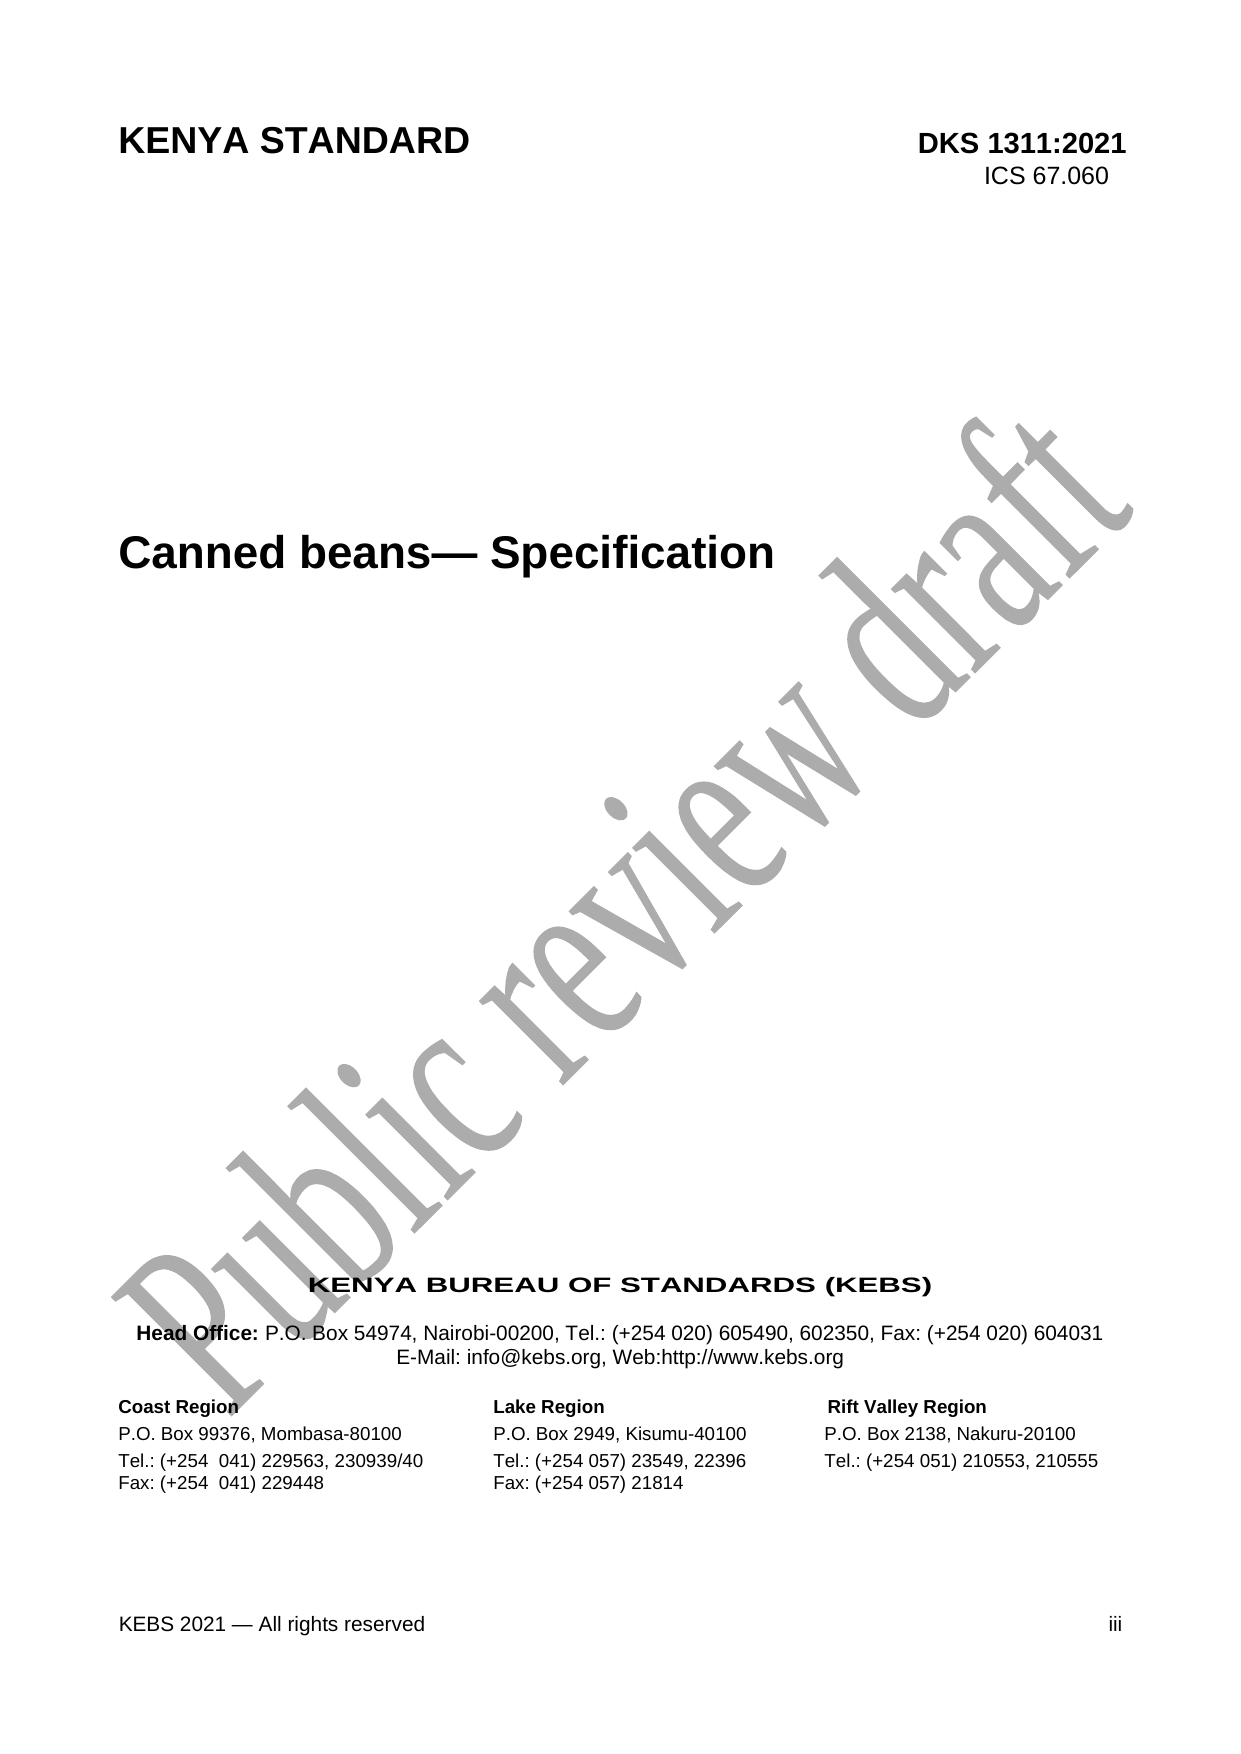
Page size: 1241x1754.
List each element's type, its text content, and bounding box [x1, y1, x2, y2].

text Tel.: (+254 041) 229563, 230939/40 Tel.: (+254 057) 23549, 22396 Tel.: (+254 051) 210553, 210555 [118, 1444, 1152, 1472]
text Fax: (+254 041) 229448 Fax: (+254 057) 21814 [118, 1472, 1122, 1493]
text KENYA BUREAU OF STANDARDS (KEBS) [118, 1273, 1122, 1297]
text P.O. Box 99376, Mombasa-80100 P.O. Box 2949, Kisumu-40100 P.O. Box 2138, Nakuru-20100 [118, 1417, 1122, 1444]
text Canned beans— Specification [118, 525, 1122, 578]
text E-Mail: info@kebs.org, Web:http://www.kebs.org [118, 1345, 1122, 1369]
text Head Office: P.O. Box 54974, Nairobi-00200, Tel.: (+254 020) 605490, 602350, Fax: (+254 020) 604031 [118, 1321, 1122, 1345]
text Coast Region Lake Region Rift Valley Region [118, 1390, 1122, 1417]
